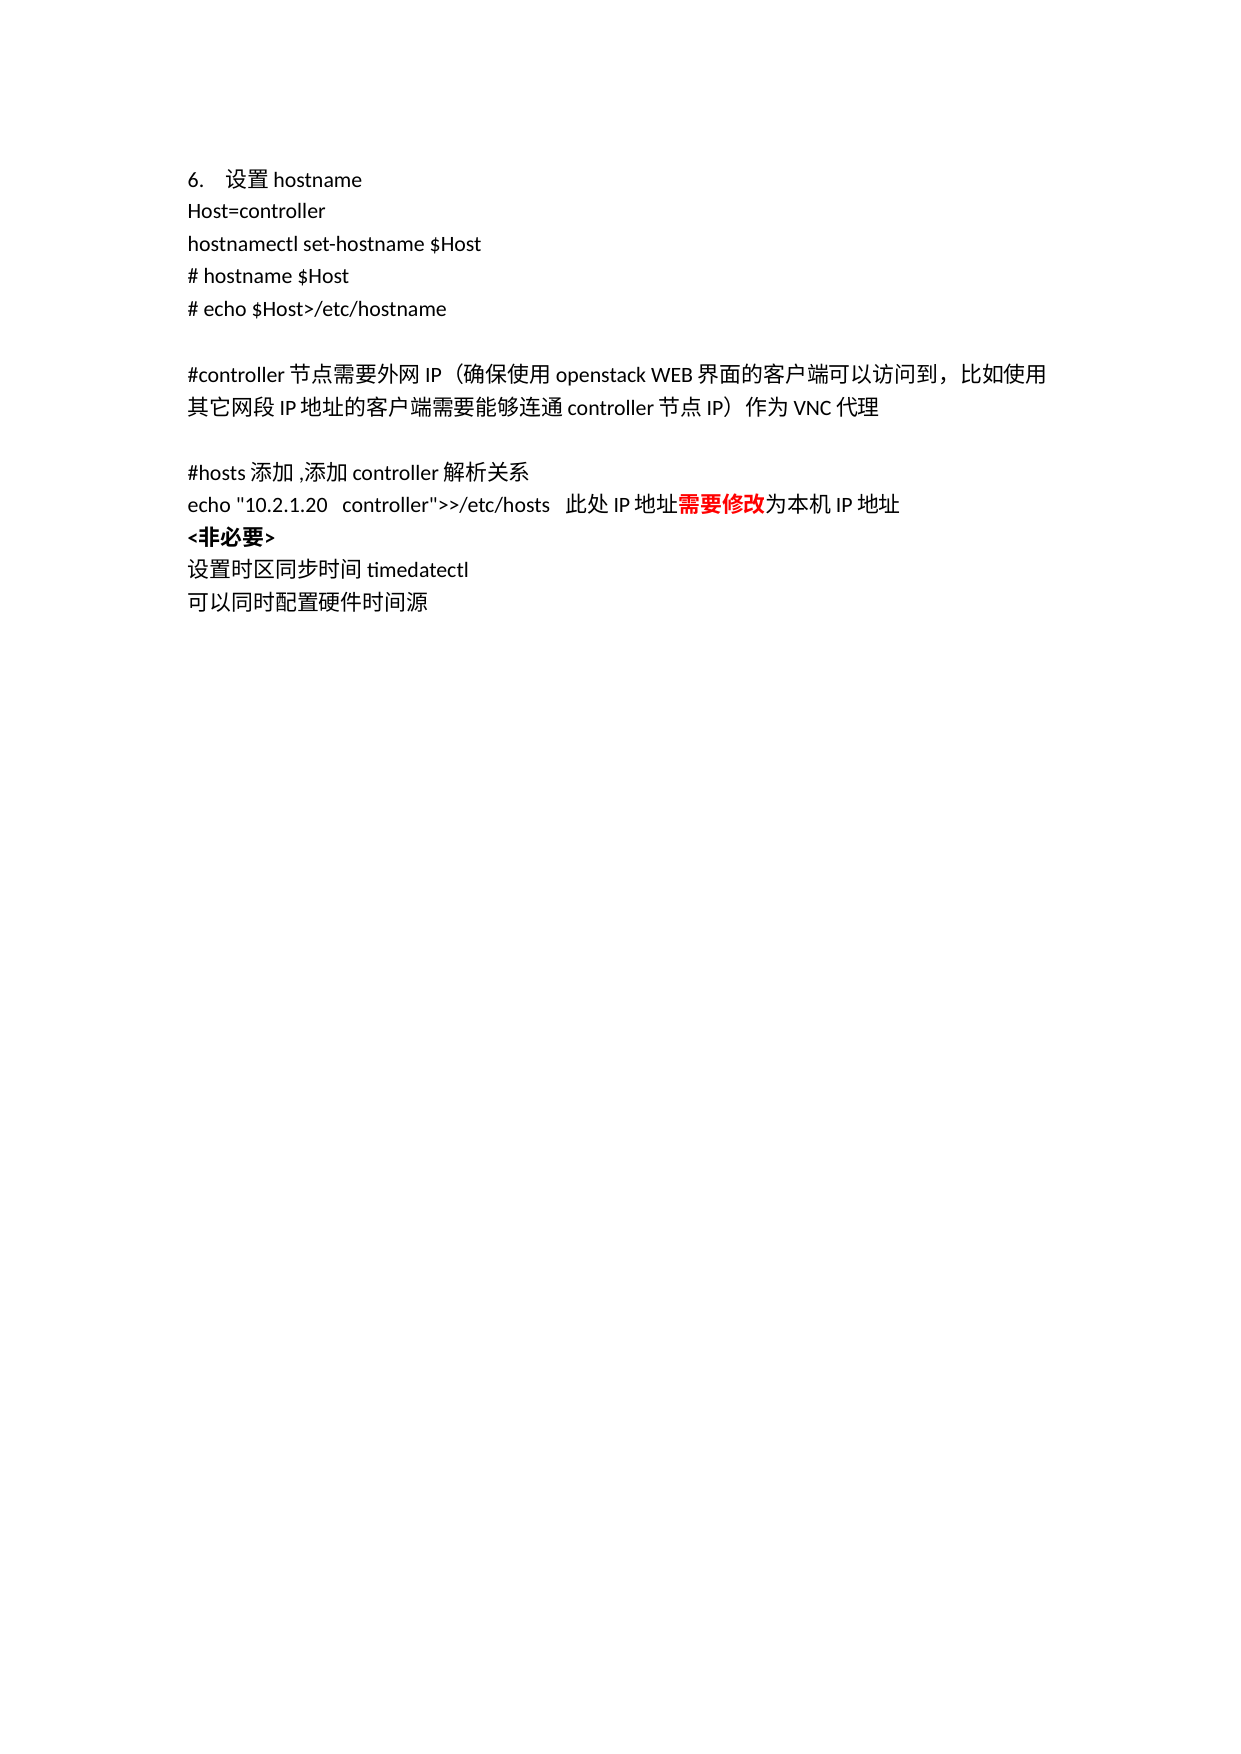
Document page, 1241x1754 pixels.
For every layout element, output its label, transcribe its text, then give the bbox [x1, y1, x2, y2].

list 设置hostname [187, 162, 1053, 194]
text <非必要> [187, 519, 1053, 552]
text 可以同时配置硬件时间源 [187, 584, 1053, 617]
text Host=controller [187, 194, 1053, 227]
text #controller节点需要外网IP（确保使用openstack WEB界面的客户端可以访问到，比如使用其它网段IP地址的客户端需要能够连通controller节点IP）作为VNC代理 [187, 357, 1053, 422]
text 设置时区同步时间timedatectl [187, 552, 1053, 584]
text #hosts添加 ,添加controller解析关系 [187, 454, 1053, 487]
text # hostname $Host [187, 259, 1053, 292]
text echo "10.2.1.20 controller">>/etc/hosts 此处IP地址需要修改为本机IP地址 [187, 487, 1053, 519]
text # echo $Host>/etc/hostname [187, 292, 1053, 324]
text hostnamectl set-hostname $Host [187, 227, 1053, 259]
